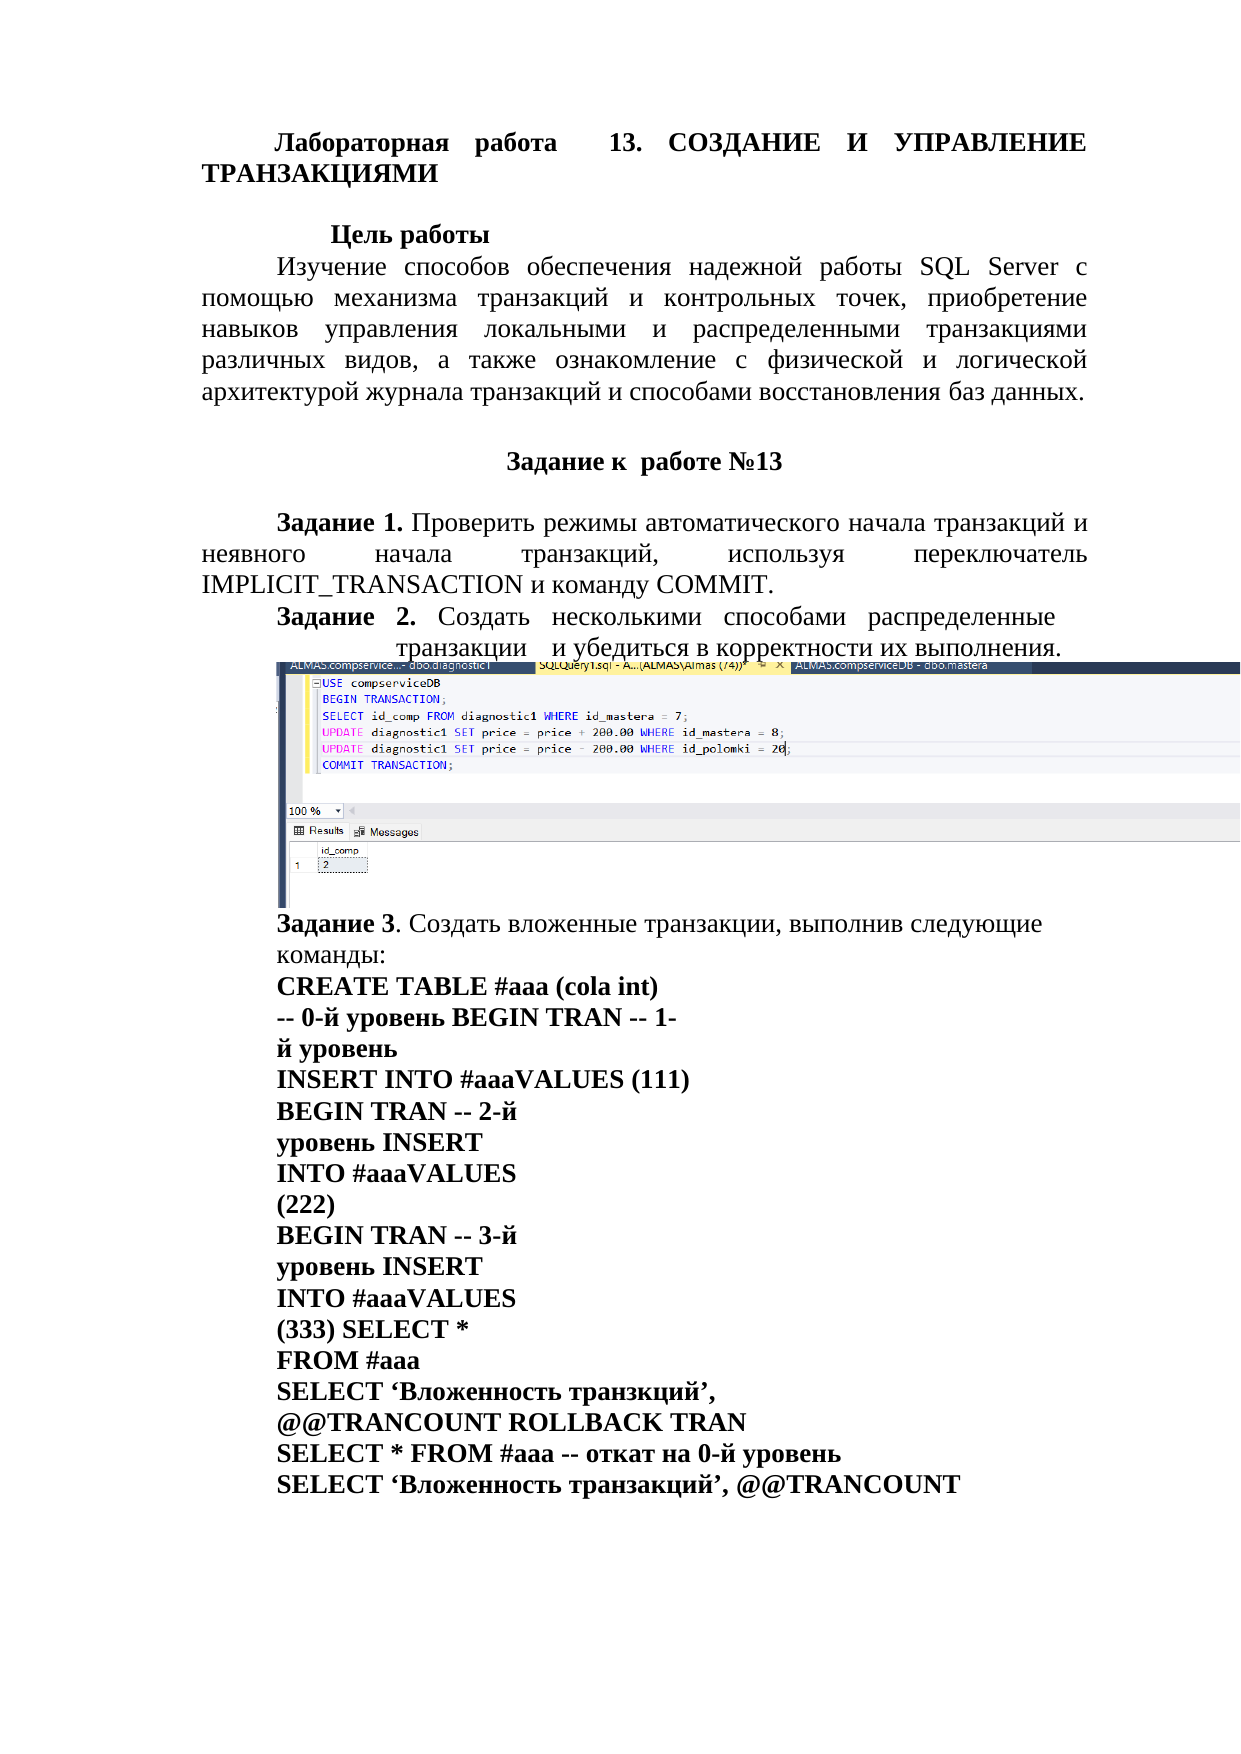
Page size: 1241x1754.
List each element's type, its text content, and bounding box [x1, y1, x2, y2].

text BEGIN TRAN -- 2-й уровень INSERT INTO #aaaVALUES (222) [276, 1095, 536, 1219]
text INSERT INTO #aaaVALUES (111) [276, 1063, 1152, 1095]
text SELECT ‘Вложенность транзкций’, @@TRANCOUNT ROLLBACK TRAN [276, 1375, 791, 1437]
text SELECT * FROM #aaa -- откат на 0-й уровень [276, 1437, 1152, 1468]
text Задание 3. Создать вложенные транзакции, выполнив следующие команды: [276, 908, 1152, 969]
text Задание 1. Проверить режимы автоматического начала транзакций и неявного начала транзакций, используя переключатель IMPLICIT_TRANSACTION и команду COMMIT. [201, 506, 1088, 600]
text BEGIN TRAN -- 3-й уровень INSERT INTO #aaaVALUES (333) SELECT * FROM #aaa [276, 1219, 534, 1375]
text Изучение способов обеспечения надежной работы SQL Server с помощью механизма транзакций и контрольных точек, приобретение навыков управления локальными и распределенными транзакциями различных видов, а также ознакомление с физической и логической архитектурой журнала транзакций и способами восстановления баз данных. [201, 250, 1087, 406]
text CREATE TABLE #aaa (cola int) -- 0-й уровень BEGIN TRAN -- 1-й уровень [276, 970, 678, 1063]
subtitle Лабораторная работа 13. СОЗДАНИЕ И УПРАВЛЕНИЕ ТРАНЗАКЦИЯМИ [201, 126, 1087, 188]
text Задание к работе №13 [200, 445, 1089, 476]
text Задание 2. Создать несколькими способами распределенные транзакции и убедиться в корректности их выполнения. [201, 600, 1087, 662]
picture [276, 662, 1241, 908]
list Цель работы [330, 219, 1152, 250]
text SELECT ‘Вложенность транзакций’, @@TRANCOUNT [276, 1468, 1152, 1499]
